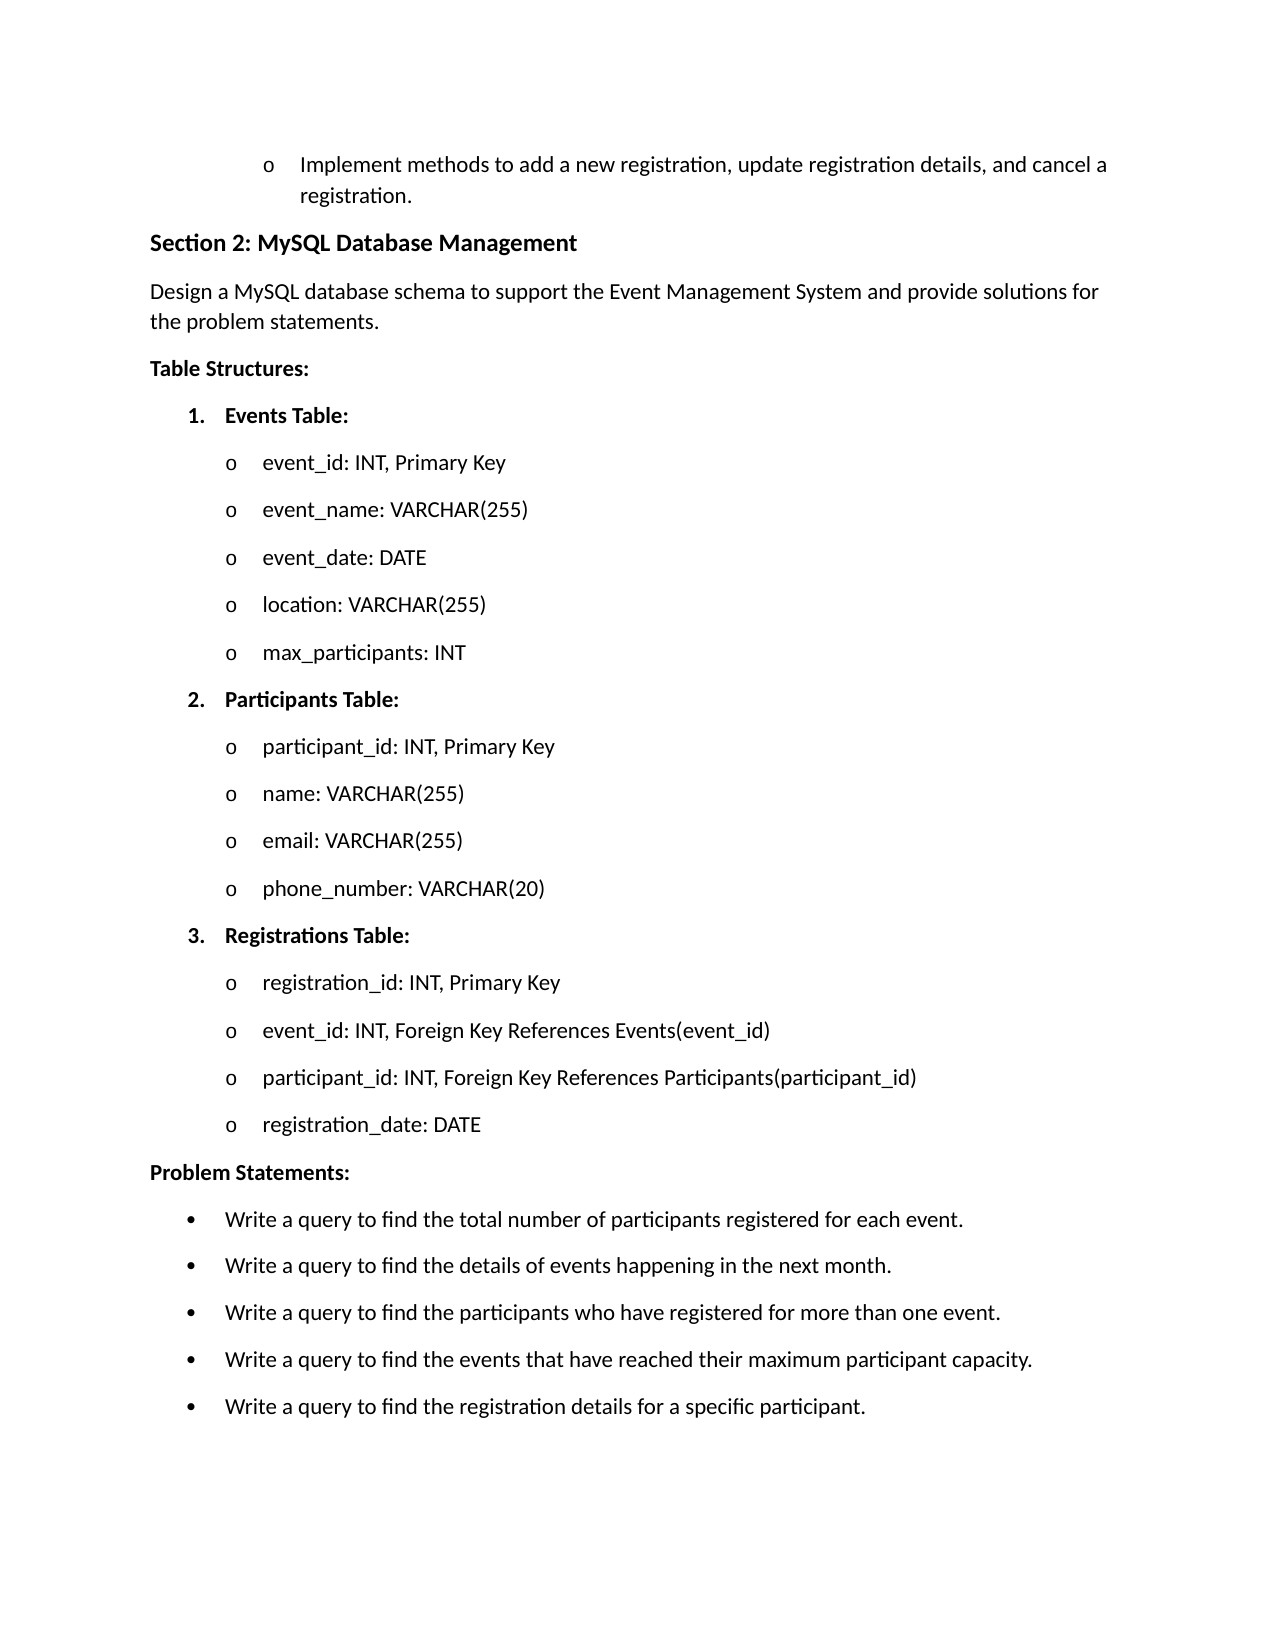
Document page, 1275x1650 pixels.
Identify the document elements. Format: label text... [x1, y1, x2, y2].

list Write a query to find the total number of participants registered for each event. [187, 1205, 1125, 1233]
list phone_number: VARCHAR(20) [225, 874, 1125, 903]
list participant_id: INT, Foreign Key References Participants(participant_id) [225, 1063, 1125, 1092]
list Registrations Table: [187, 921, 1125, 949]
list location: VARCHAR(255) [225, 590, 1125, 619]
list participant_id: INT, Primary Key [225, 732, 1125, 760]
list Write a query to find the events that have reached their maximum participant capacity. [187, 1345, 1125, 1373]
list event_id: INT, Foreign Key References Events(event_id) [225, 1016, 1125, 1044]
list Implement methods to add a new registration, update registration details, and cancel a registration. [262, 150, 1125, 209]
list event_date: DATE [225, 543, 1125, 571]
text Problem Statements: [150, 1158, 1125, 1186]
list Write a query to find the participants who have registered for more than one event. [187, 1298, 1125, 1327]
text Design a MySQL database schema to support the Event Management System and provide solutions for the problem statements. [150, 277, 1125, 335]
list email: VARCHAR(255) [225, 827, 1125, 855]
list event_name: VARCHAR(255) [225, 495, 1125, 524]
list Write a query to find the details of events happening in the next month. [187, 1252, 1125, 1280]
list event_id: INT, Primary Key [225, 448, 1125, 477]
text Table Structures: [150, 354, 1125, 382]
text Section 2: MySQL Database Management [150, 228, 1125, 258]
list max_participants: INT [225, 638, 1125, 666]
list Events Table: [187, 401, 1125, 429]
list registration_id: INT, Primary Key [225, 968, 1125, 997]
list name: VARCHAR(255) [225, 779, 1125, 808]
list Participants Table: [187, 685, 1125, 713]
list registration_date: DATE [225, 1111, 1125, 1139]
list Write a query to find the registration details for a specific participant. [187, 1392, 1125, 1420]
